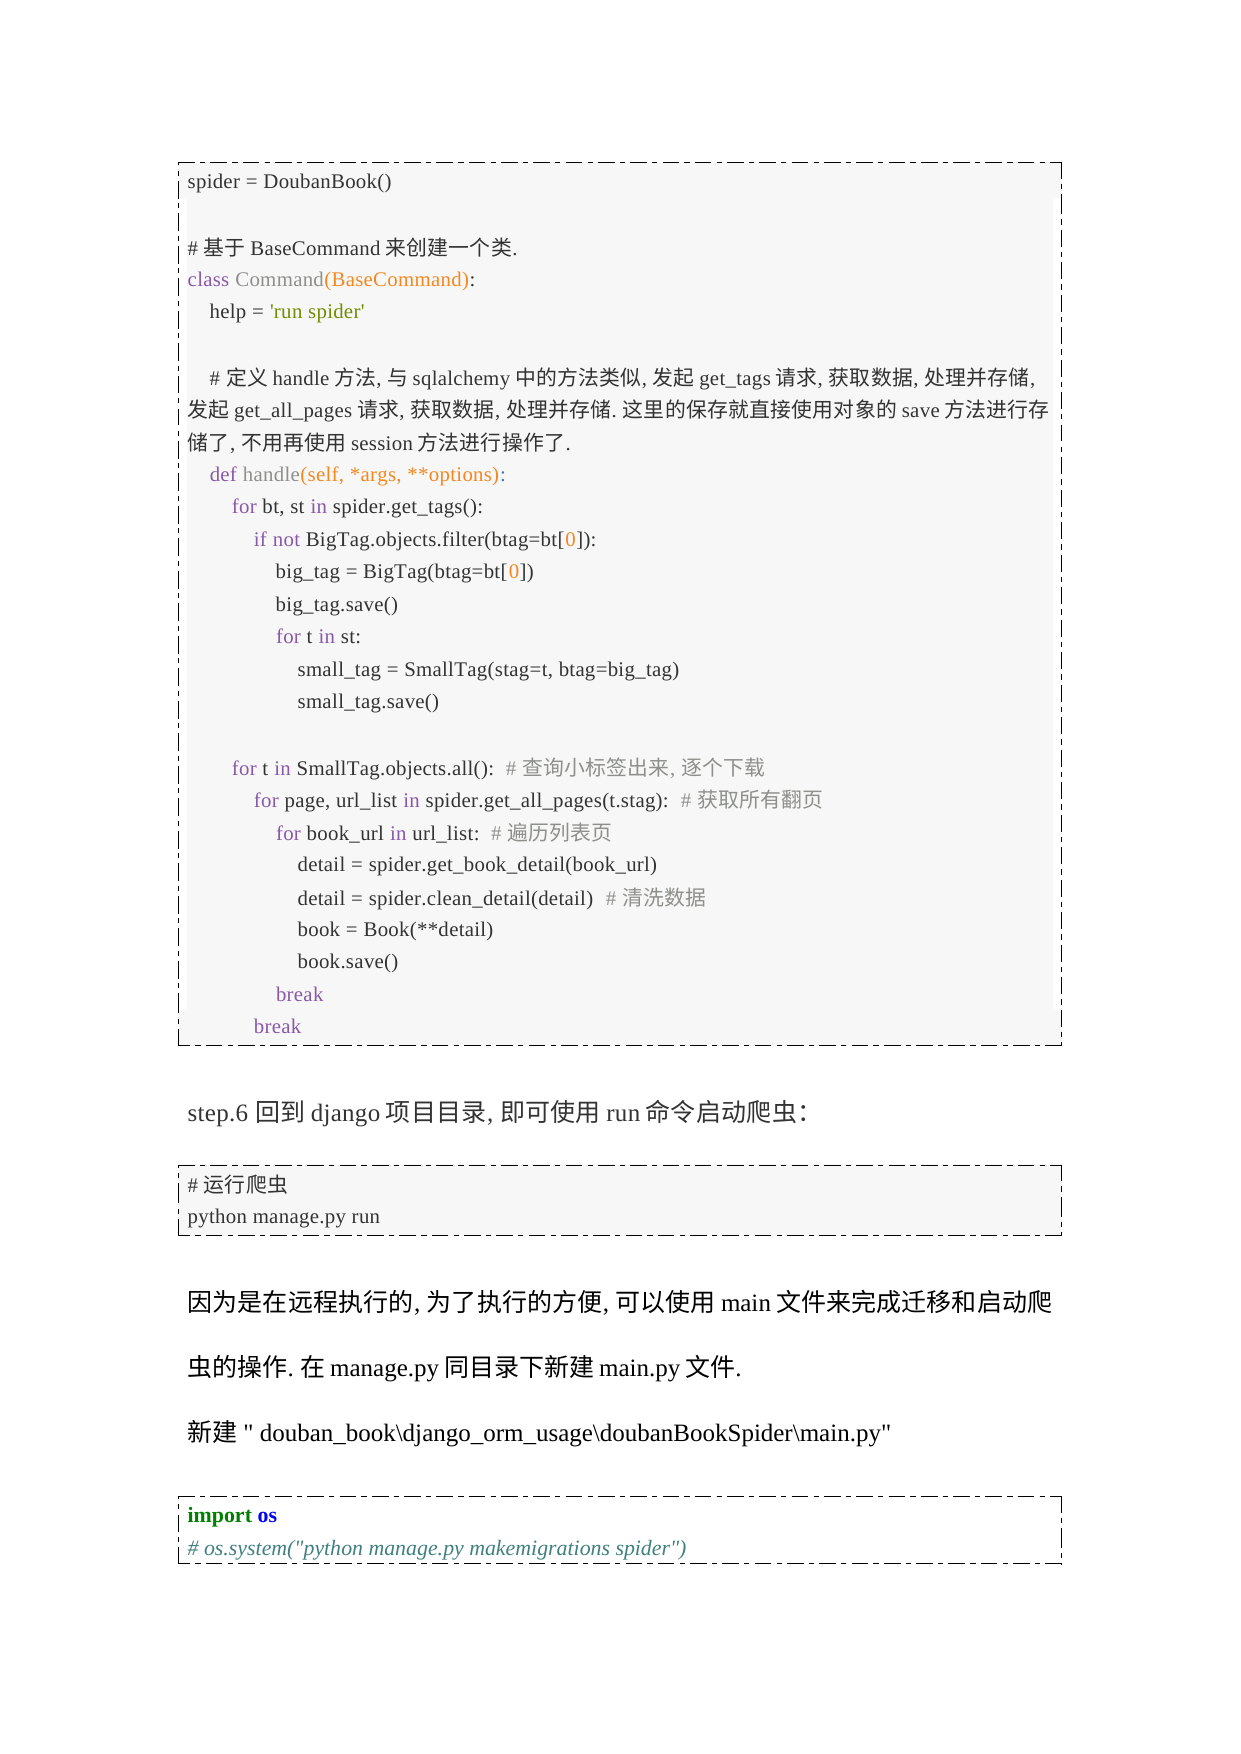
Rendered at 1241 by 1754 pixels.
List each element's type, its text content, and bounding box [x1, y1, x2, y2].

text book.save() [187, 945, 1053, 978]
text help = 'run spider' [187, 295, 1053, 328]
text for t in st: [187, 620, 1053, 653]
text break [187, 978, 1053, 1007]
text def handle(self, *args, **options): [187, 458, 1053, 490]
text for bt, st in spider.get_tags(): [187, 490, 1053, 523]
text for book_url in url_list: # 遍历列表页 [187, 815, 1053, 848]
text 新建 " douban_book\django_orm_usage\doubanBookSpider\main.py" [187, 1398, 1053, 1463]
text spider = DoubanBook() [178, 162, 1062, 198]
text for page, url_list in spider.get_all_pages(t.stag): # 获取所有翻页 [187, 783, 1053, 815]
text detail = spider.clean_detail(detail) # 清洗数据 [187, 880, 1053, 913]
text big_tag = BigTag(btag=bt[0]) [187, 555, 1053, 588]
text for t in SmallTag.objects.all(): # 查询小标签出来, 逐个下载 [187, 750, 1053, 783]
text break [178, 1007, 1062, 1046]
text # 运行爬虫 [178, 1164, 1062, 1197]
text import os [178, 1496, 1062, 1531]
text detail = spider.get_book_detail(book_url) [187, 848, 1053, 880]
text class Command(BaseCommand): [187, 263, 1053, 295]
text small_tag.save() [187, 685, 1053, 718]
text book = Book(**detail) [187, 913, 1053, 945]
text small_tag = SmallTag(stag=t, btag=big_tag) [187, 653, 1053, 685]
text # os.system("python manage.py makemigrations spider") [187, 1531, 1053, 1564]
text # 基于BaseCommand来创建一个类. [187, 230, 1053, 263]
text # 定义handle方法, 与sqlalchemy中的方法类似, 发起get_tags请求, 获取数据, 处理并存储, 发起get_all_pages请求, 获取数据, 处理并存储. 这里的保存就直接使用对象的save方法进行存储了, 不用再使用session方法进行操作了. [187, 360, 1053, 458]
text python manage.py run [178, 1197, 1062, 1236]
text step.6 回到django项目目录, 即可使用run命令启动爬虫： [187, 1078, 1053, 1143]
text 因为是在远程执行的, 为了执行的方便, 可以使用main文件来完成迁移和启动爬虫的操作. 在manage.py同目录下新建main.py文件. [187, 1268, 1053, 1398]
text if not BigTag.objects.filter(btag=bt[0]): [187, 523, 1053, 555]
text big_tag.save() [187, 588, 1053, 620]
